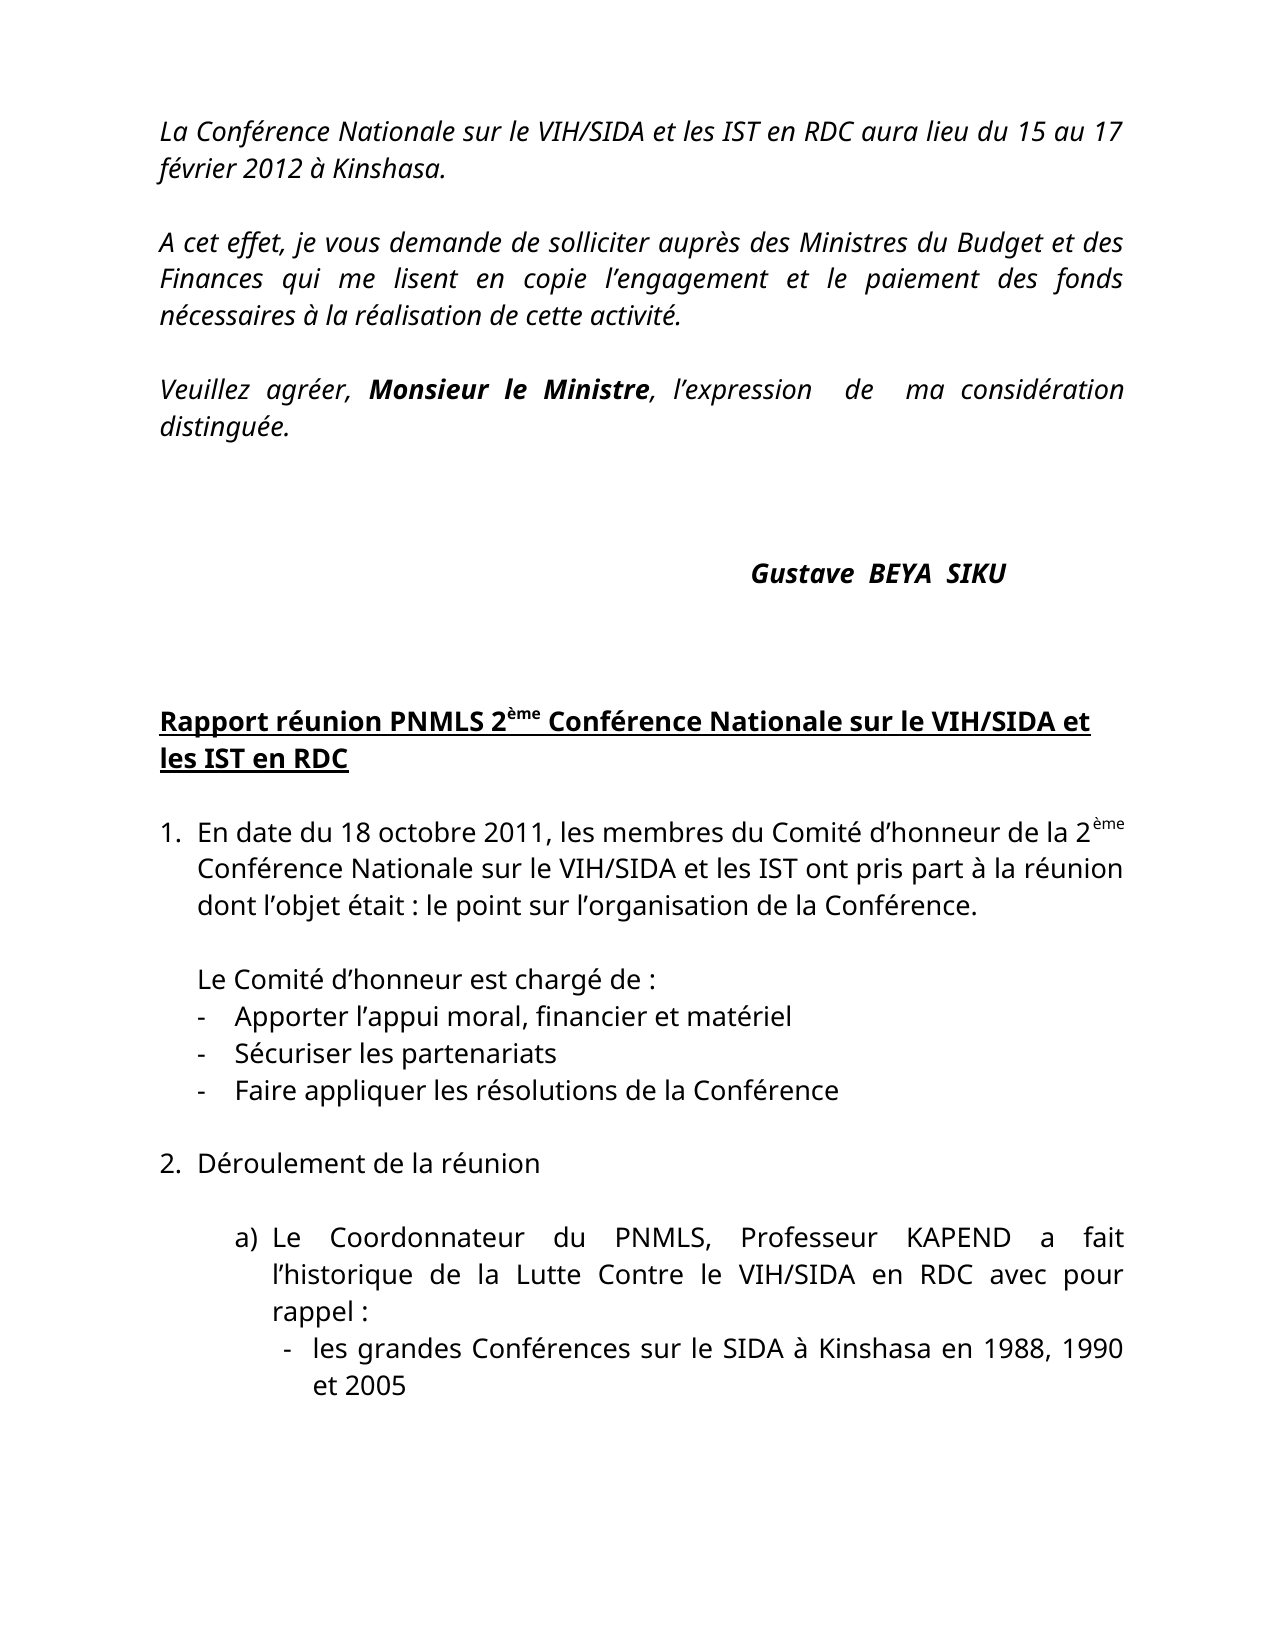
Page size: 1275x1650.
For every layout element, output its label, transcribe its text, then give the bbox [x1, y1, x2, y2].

list Le Coordonnateur du PNMLS, Professeur KAPEND a fait l’historique de la Lutte Contre le VIH/SIDA en RDC avec pour rappel : [234, 1219, 1125, 1329]
list Déroulement de la réunion [159, 1145, 1125, 1182]
list En date du 18 octobre 2011, les membres du Comité d’honneur de la 2ème Conférence Nationale sur le VIH/SIDA et les IST ont pris part à la réunion dont l’objet était : le point sur l’organisation de la Conférence. [159, 813, 1125, 924]
list Apporter l’appui moral, financier et matériel [197, 997, 1125, 1034]
list Veuillez agréer, Monsieur le Ministre, l’expression de ma considération distinguée. [159, 371, 1125, 444]
list Faire appliquer les résolutions de la Conférence [197, 1071, 1125, 1108]
list Rapport réunion PNMLS 2ème Conférence Nationale sur le VIH/SIDA et les IST en RDC [159, 702, 1125, 776]
list Gustave BEYA SIKU [159, 555, 1125, 592]
text Le Comité d’honneur est chargé de : [197, 961, 1125, 997]
list Sécuriser les partenariats [197, 1034, 1125, 1071]
list A cet effet, je vous demande de solliciter auprès des Ministres du Budget et des Finances qui me lisent en copie l’engagement et le paiement des fonds nécessaires à la réalisation de cette activité. [159, 223, 1125, 334]
list La Conférence Nationale sur le VIH/SIDA et les IST en RDC aura lieu du 15 au 17 février 2012 à Kinshasa. [159, 112, 1125, 186]
list les grandes Conférences sur le SIDA à Kinshasa en 1988, 1990 et 2005 [283, 1329, 1125, 1403]
